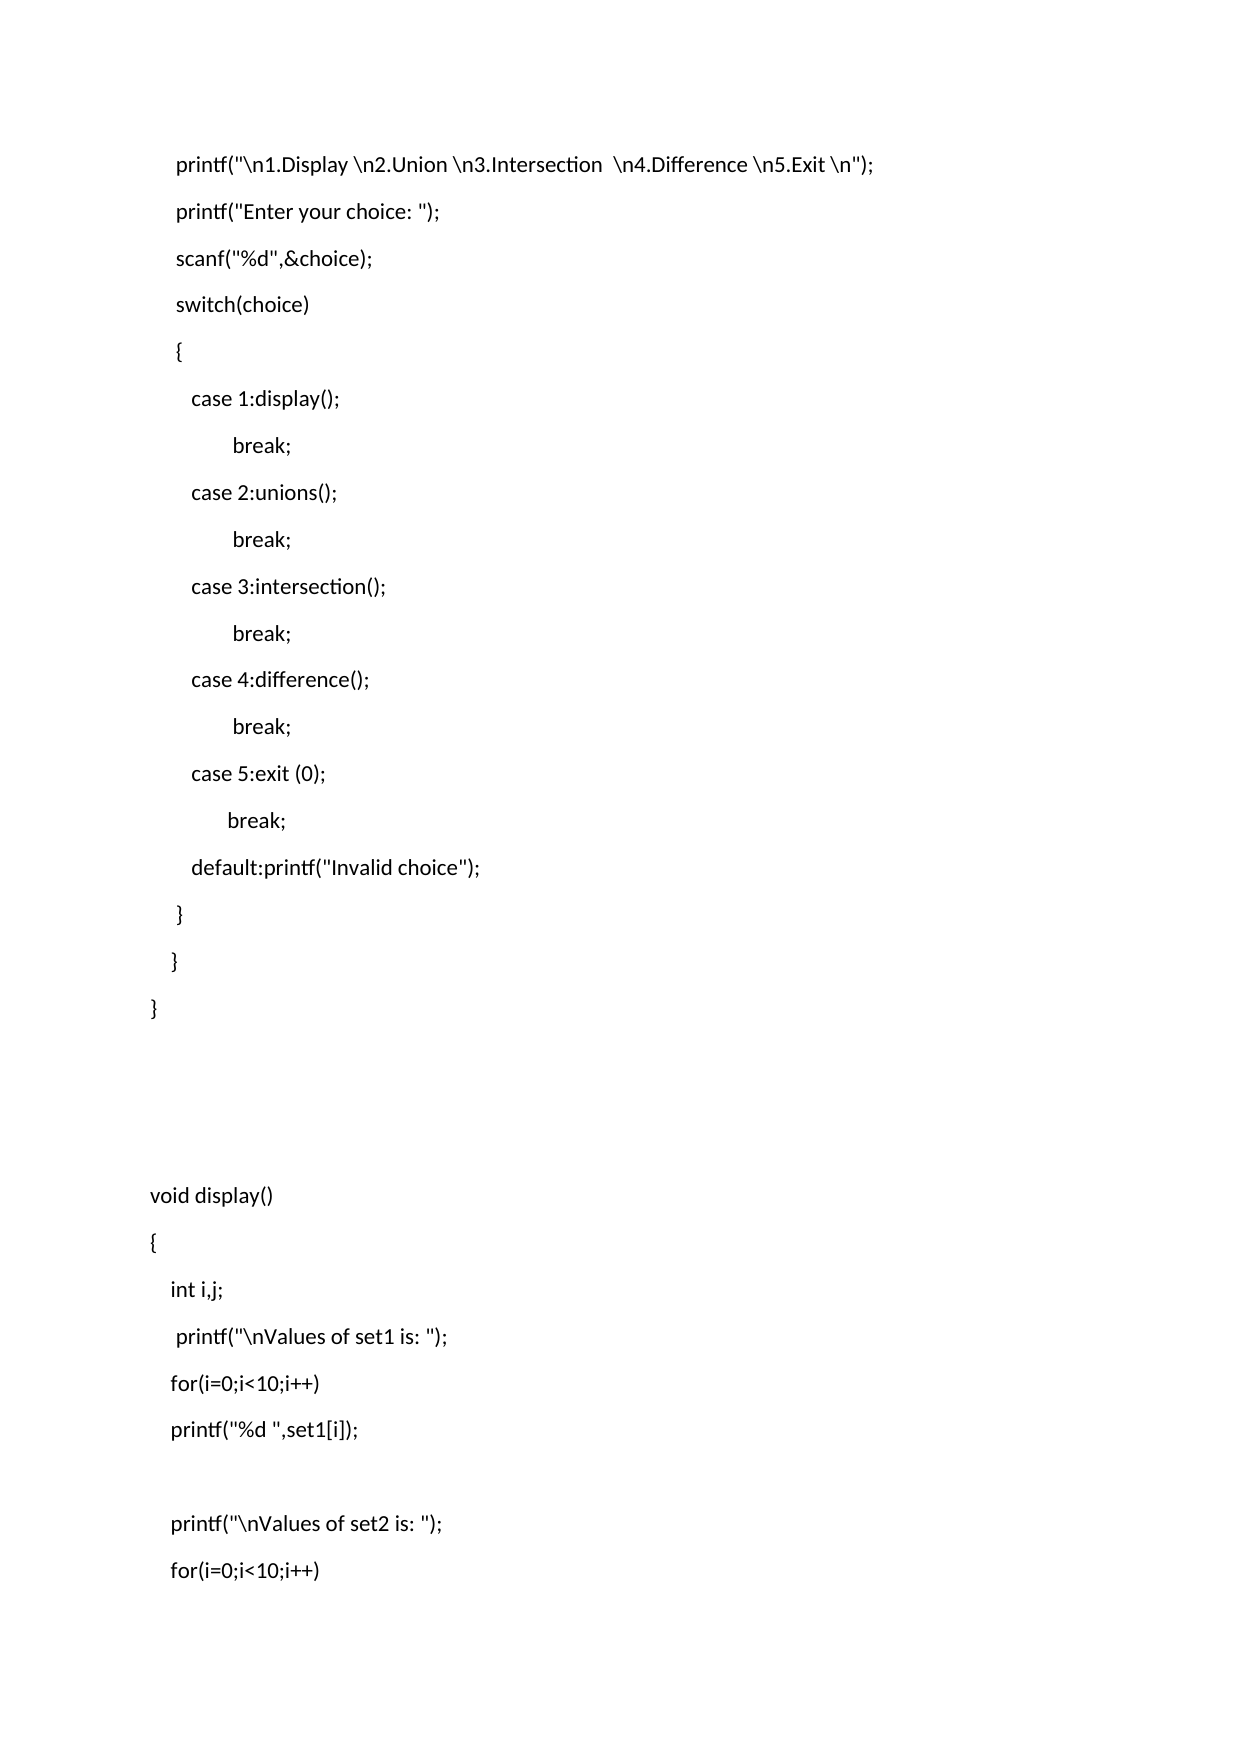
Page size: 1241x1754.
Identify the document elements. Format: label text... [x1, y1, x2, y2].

text } [150, 947, 1090, 975]
text switch(choice) [150, 291, 1090, 319]
text break; [150, 806, 1090, 834]
text for(i=0;i<10;i++) [150, 1556, 1090, 1584]
text for(i=0;i<10;i++) [150, 1369, 1090, 1397]
text { [150, 1228, 1090, 1256]
text printf("Enter your choice: "); [150, 197, 1090, 225]
text case 4:difference(); [150, 666, 1090, 694]
text { [150, 337, 1090, 366]
text case 3:intersection(); [150, 572, 1090, 600]
text printf("\nValues of set2 is: "); [150, 1509, 1090, 1537]
text printf("\n1.Display \n2.Union \n3.Intersection \n4.Difference \n5.Exit \n"); [150, 150, 1090, 178]
text printf("\nValues of set1 is: "); [150, 1322, 1090, 1350]
text break; [150, 431, 1090, 459]
text printf("%d ",set1[i]); [150, 1416, 1090, 1444]
text break; [150, 712, 1090, 741]
text case 1:display(); [150, 384, 1090, 412]
text break; [150, 525, 1090, 553]
text int i,j; [150, 1275, 1090, 1303]
text case 5:exit (0); [150, 759, 1090, 787]
text void display() [150, 1181, 1090, 1209]
text } [150, 900, 1090, 928]
text case 2:unions(); [150, 478, 1090, 506]
text scanf("%d",&choice); [150, 244, 1090, 272]
text break; [150, 619, 1090, 647]
text } [150, 994, 1090, 1022]
text default:printf("Invalid choice"); [150, 853, 1090, 881]
